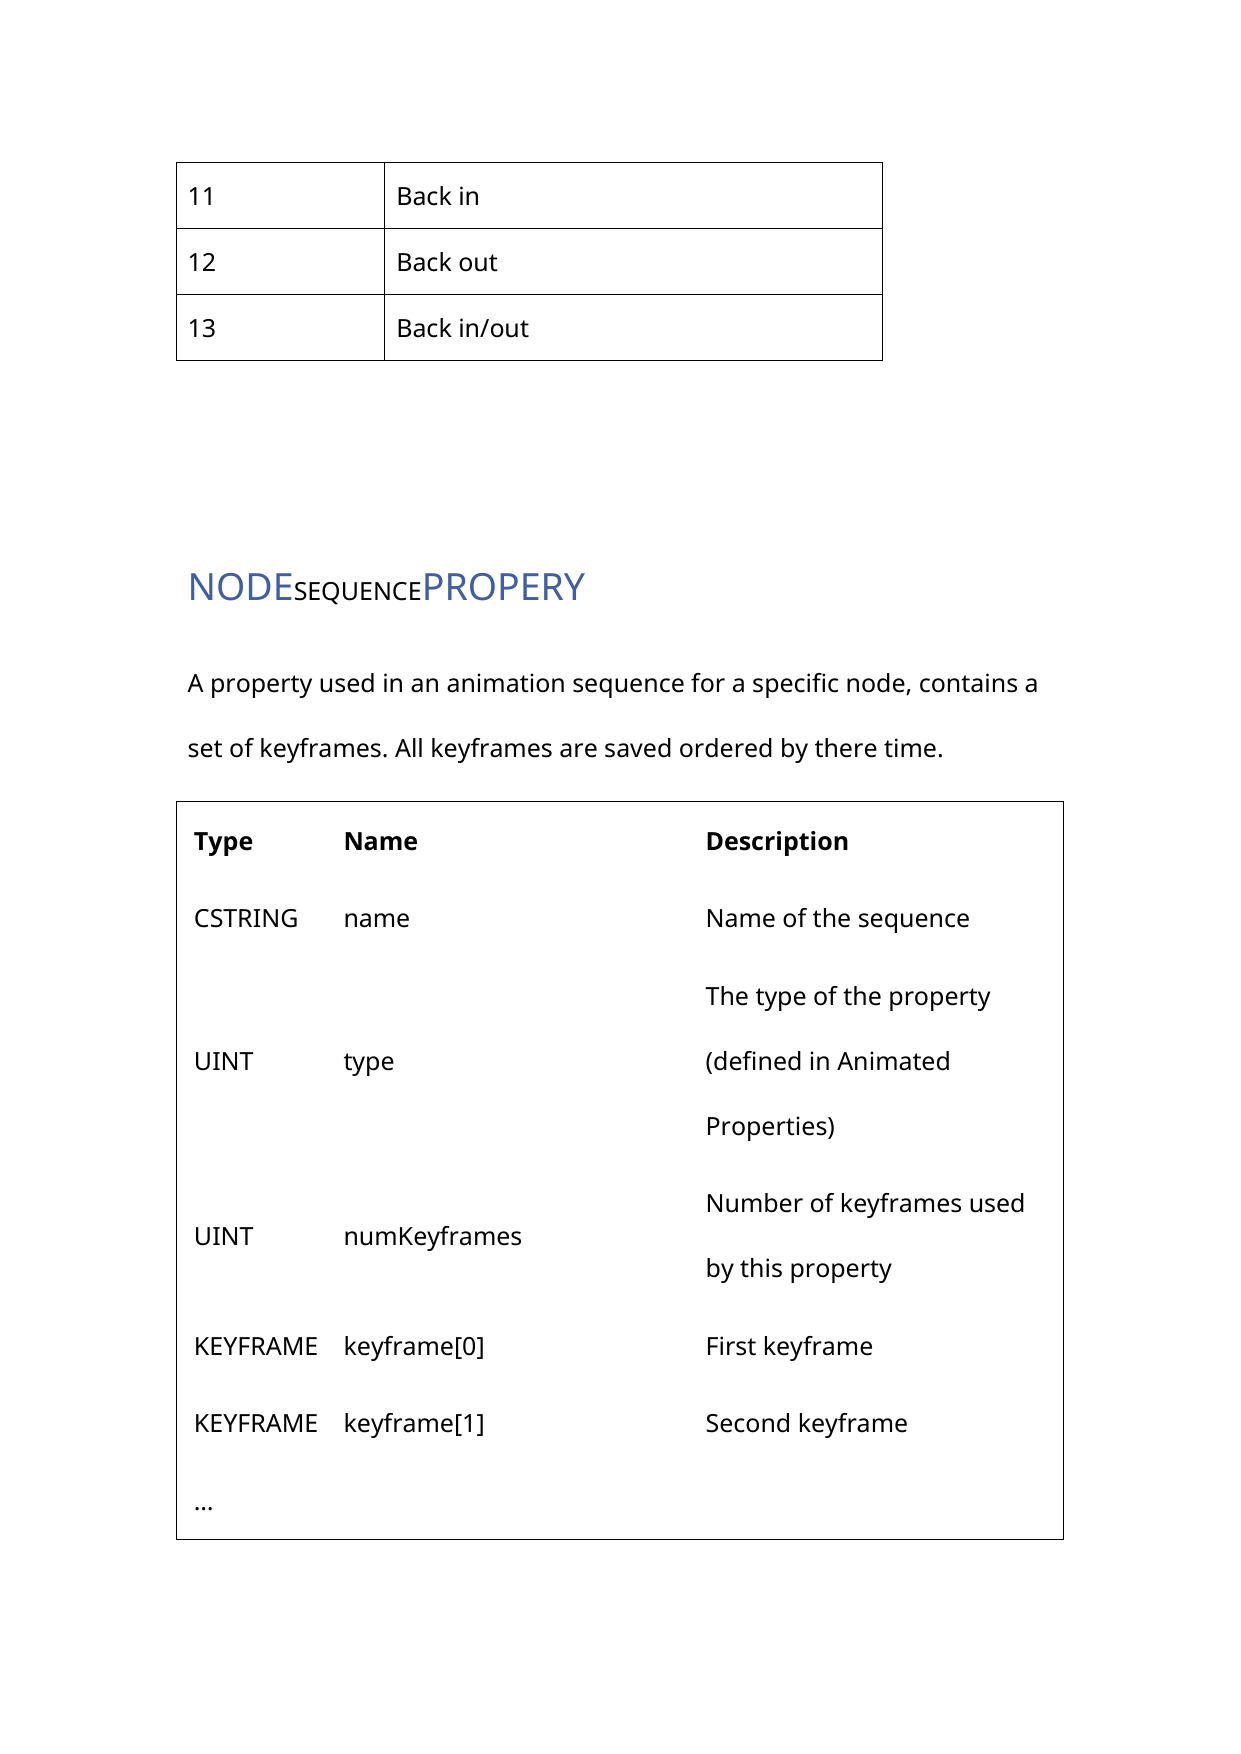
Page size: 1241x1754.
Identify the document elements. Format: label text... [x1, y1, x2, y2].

table_cell Back out [385, 229, 882, 294]
table_cell 12 [177, 229, 384, 294]
table_cell 11 [177, 163, 384, 228]
table_header [177, 802, 1063, 1539]
table_cell Back in/out [385, 295, 882, 360]
table_cell Back in [385, 163, 882, 228]
text A property used in an animation sequence for a specific node, contains a set of keyframes. All keyframes are saved ordered by there time. [187, 650, 1053, 780]
table_cell 13 [177, 295, 384, 360]
text NODESEQUENCEPROPERY [187, 554, 1053, 619]
